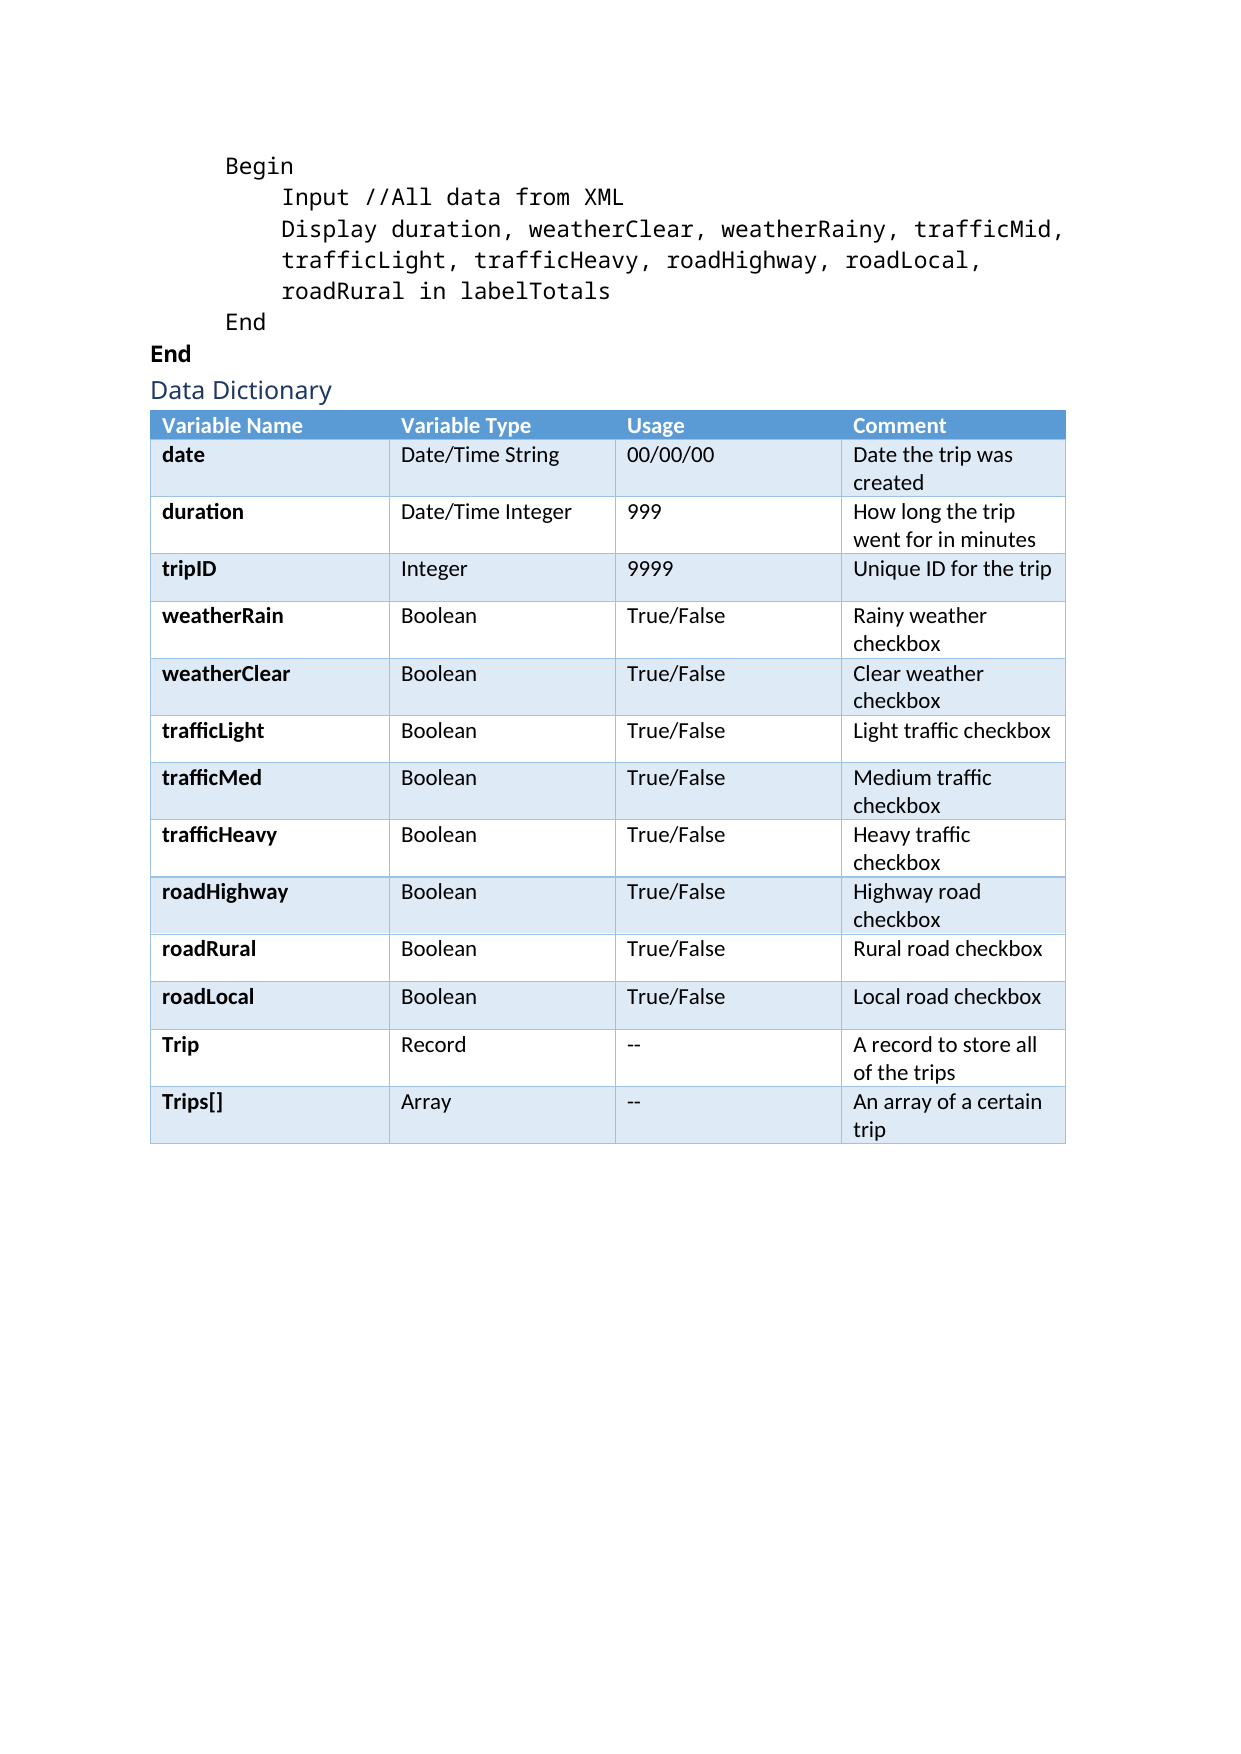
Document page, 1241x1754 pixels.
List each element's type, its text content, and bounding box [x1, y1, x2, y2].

table_cell tripID [151, 554, 389, 601]
table_cell Heavy traffic checkbox [842, 820, 1065, 876]
table_cell Array [390, 1087, 615, 1143]
table_cell duration [151, 497, 389, 553]
table_cell trafficHeavy [151, 820, 389, 876]
table_cell Boolean [390, 982, 615, 1029]
table_cell A record to store all of the trips [842, 1030, 1065, 1086]
table_cell Trips[] [151, 1087, 389, 1143]
text End [150, 337, 1090, 369]
table_cell Highway road checkbox [842, 878, 1065, 933]
table_cell 9999 [616, 554, 841, 601]
table_cell True/False [616, 935, 841, 981]
table_cell weatherClear [151, 659, 389, 715]
table_cell Integer [390, 554, 615, 601]
table_cell roadRural [151, 935, 389, 981]
table_cell Record [390, 1030, 615, 1086]
table_cell True/False [616, 602, 841, 658]
table_header Comment [842, 411, 1065, 439]
table_cell date [151, 440, 389, 496]
table_cell Clear weather checkbox [842, 659, 1065, 715]
table_cell True/False [616, 982, 841, 1029]
text Input //All data from XML [281, 181, 1090, 212]
table_cell Trip [151, 1030, 389, 1086]
table_cell trafficLight [151, 716, 389, 762]
table_cell Rural road checkbox [842, 935, 1065, 981]
table_cell Light traffic checkbox [842, 716, 1065, 762]
table_cell An array of a certain trip [842, 1087, 1065, 1143]
table_cell Date the trip was created [842, 440, 1065, 496]
table_header Variable Name [151, 411, 389, 439]
table_cell Boolean [390, 820, 615, 876]
table_cell Boolean [390, 659, 615, 715]
subtitle Data Dictionary [150, 373, 1090, 407]
table_cell Date/Time String [390, 440, 615, 496]
table_header Variable Type [390, 411, 615, 439]
table_cell True/False [616, 820, 841, 876]
table_cell Boolean [390, 602, 615, 658]
table_header Usage [616, 411, 841, 439]
table_cell Boolean [390, 763, 615, 819]
table_cell Boolean [390, 716, 615, 762]
table_cell -- [616, 1030, 841, 1086]
table_cell -- [616, 1087, 841, 1143]
table_cell Boolean [390, 878, 615, 933]
table_cell Date/Time Integer [390, 497, 615, 553]
table_cell Local road checkbox [842, 982, 1065, 1029]
table_cell weatherRain [151, 602, 389, 658]
table_cell 00/00/00 [616, 440, 841, 496]
table_cell True/False [616, 716, 841, 762]
table_cell 999 [616, 497, 841, 553]
text Begin [225, 150, 1090, 181]
table_cell Unique ID for the trip [842, 554, 1065, 601]
table_cell Medium traffic checkbox [842, 763, 1065, 819]
table_cell trafficMed [151, 763, 389, 819]
text Display duration, weatherClear, weatherRainy, trafficMid, trafficLight, trafficHeavy, roadHighway, roadLocal, roadRural in labelTotals [281, 212, 1090, 306]
table_cell roadLocal [151, 982, 389, 1029]
table_cell Rainy weather checkbox [842, 602, 1065, 658]
table_cell True/False [616, 878, 841, 933]
table_cell How long the trip went for in minutes [842, 497, 1065, 553]
table_cell True/False [616, 659, 841, 715]
table_cell True/False [616, 763, 841, 819]
table_cell roadHighway [151, 878, 389, 933]
table_cell Boolean [390, 935, 615, 981]
text End [225, 306, 1090, 337]
